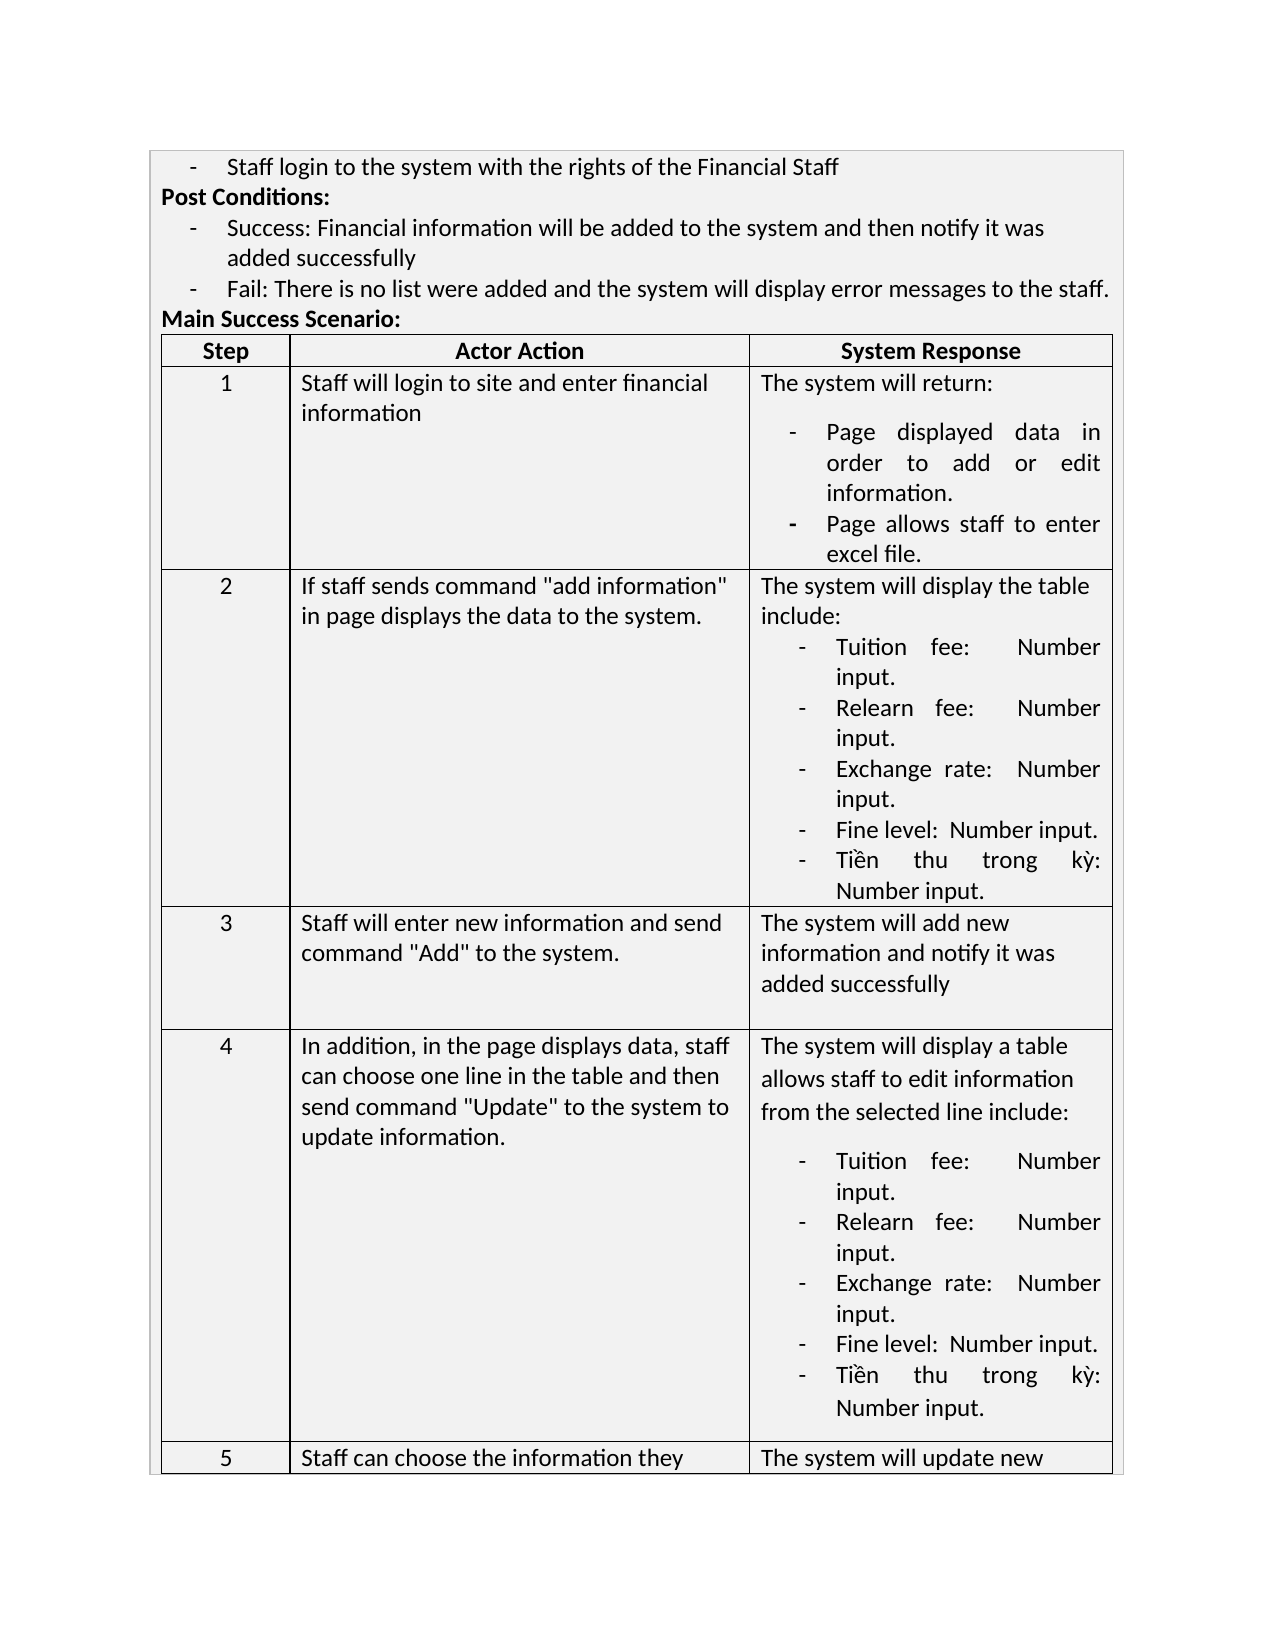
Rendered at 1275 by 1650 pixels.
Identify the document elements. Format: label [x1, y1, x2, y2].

table_cell [151, 151, 1123, 1474]
